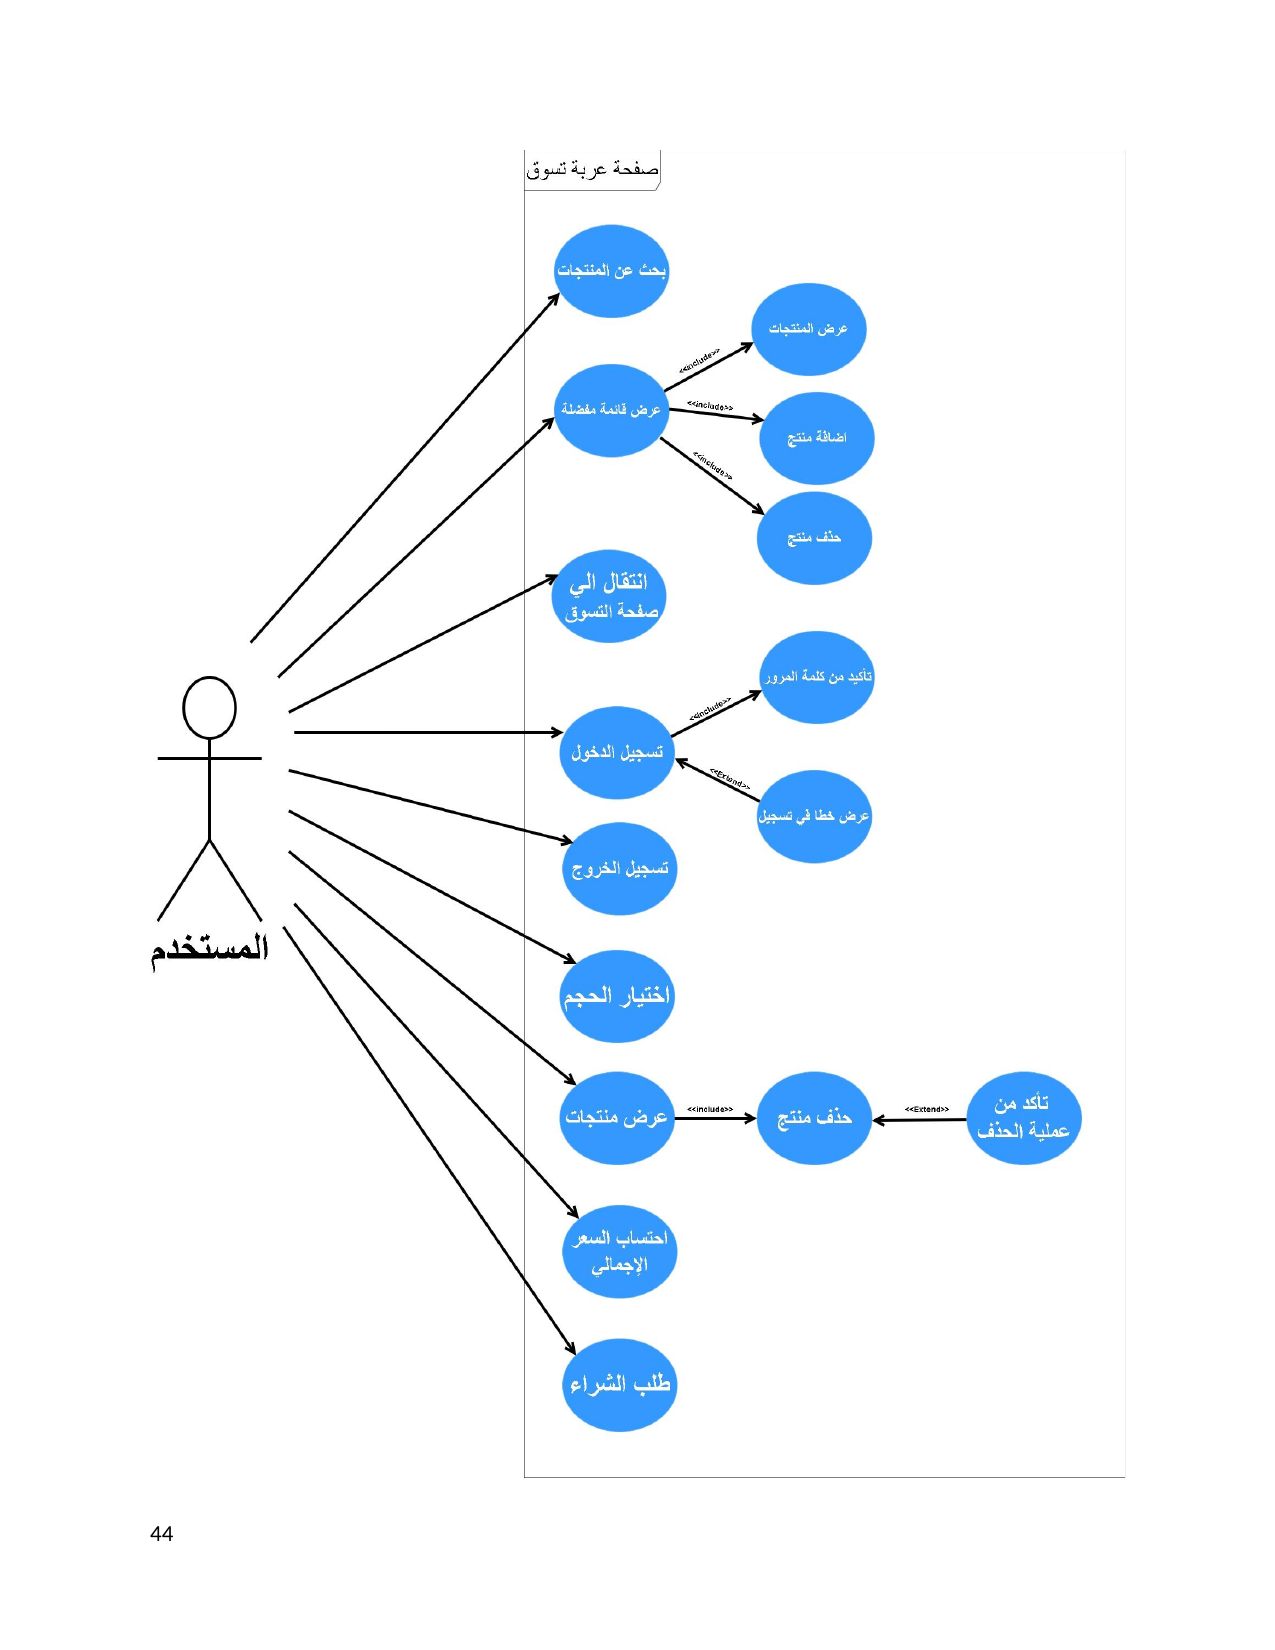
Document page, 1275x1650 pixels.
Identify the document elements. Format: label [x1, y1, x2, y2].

picture [150, 150, 1125, 1478]
